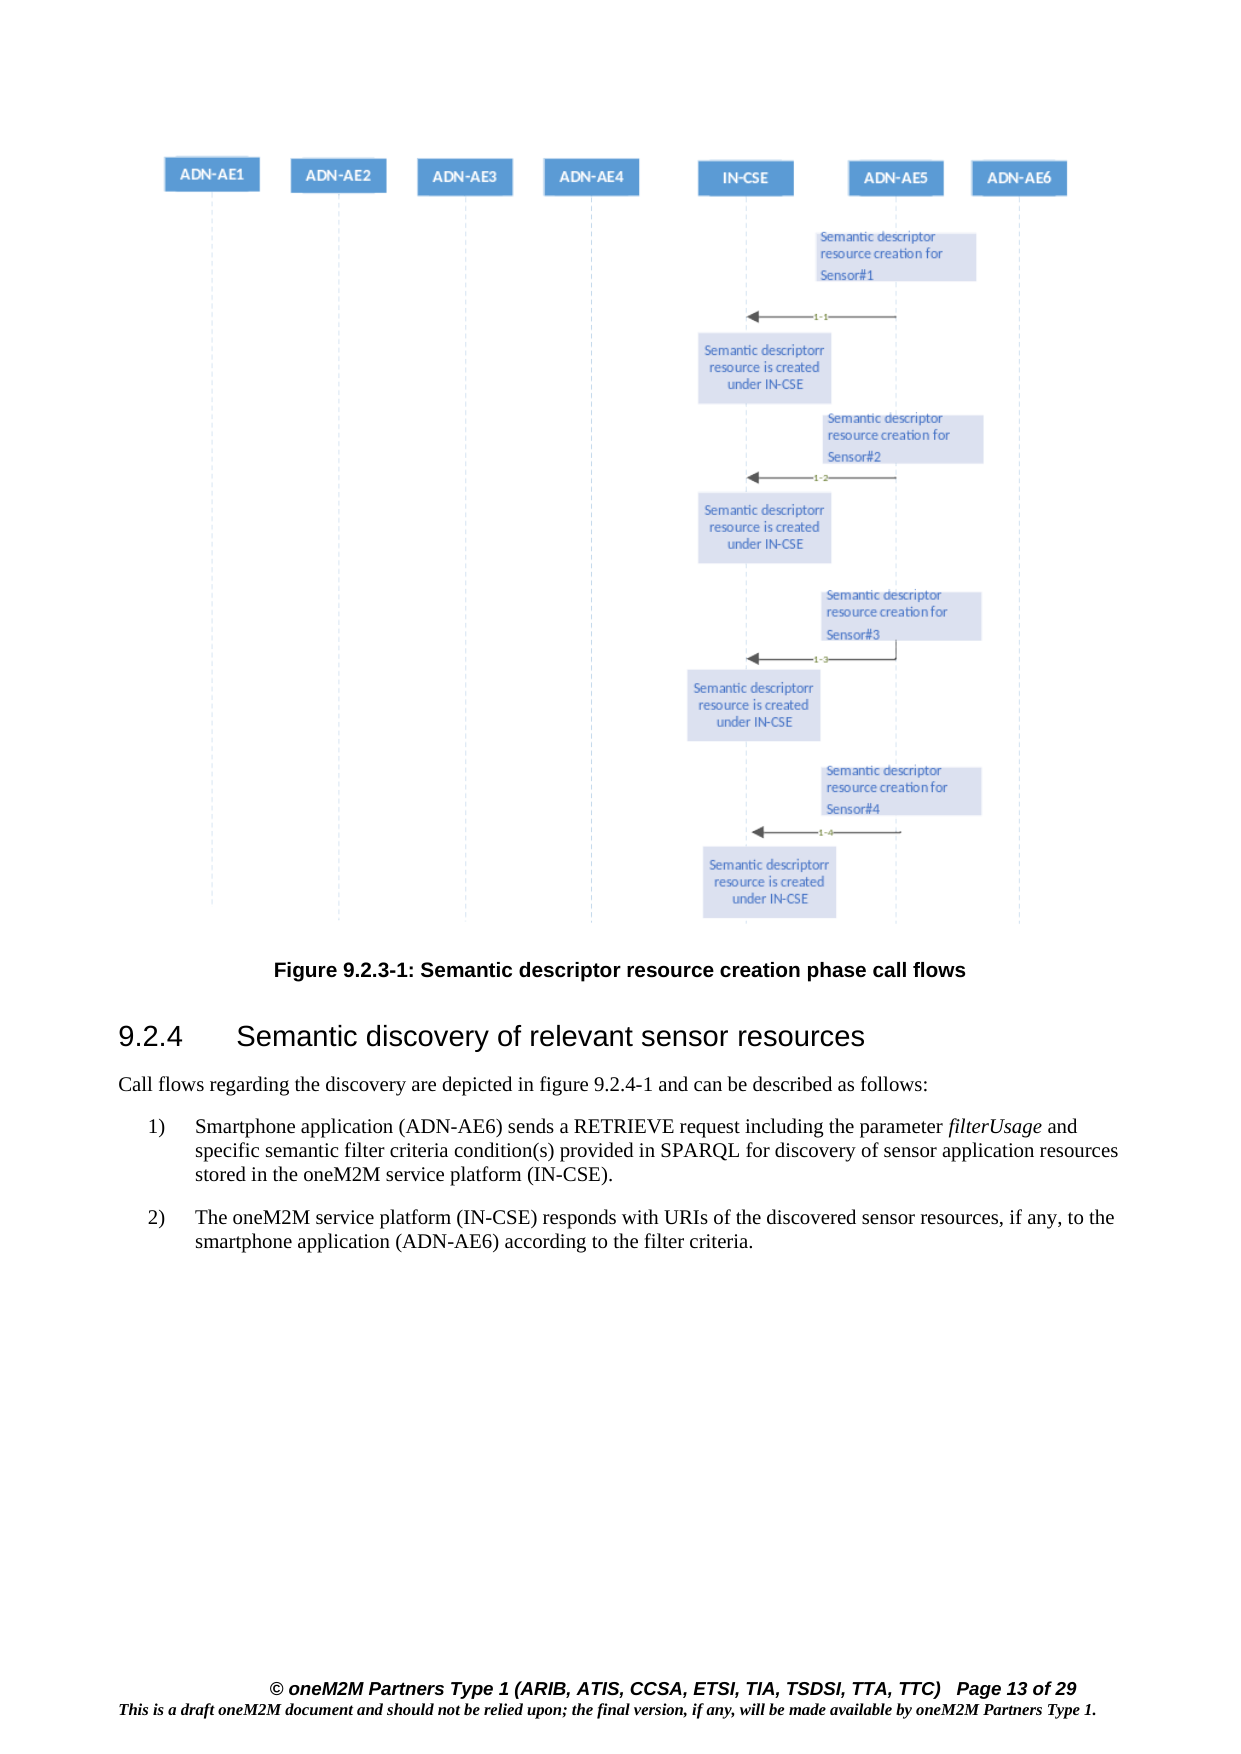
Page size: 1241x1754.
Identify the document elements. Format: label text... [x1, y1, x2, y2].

list Smartphone application (ADN-AE6) sends a RETRIEVE request including the parameter filterUsage and specific semantic filter criteria condition(s) provided in SPARQL for discovery of sensor application resources stored in the oneM2M service platform (IN-CSE). [148, 1114, 1122, 1186]
text The oneM2M service platform (IN-CSE) responds with URIs of the discovered sensor resources, if any, to the smartphone application (ADN-AE6) according to the filter criteria. [148, 1205, 1122, 1253]
subtitle 9.2.4 Semantic discovery of relevant sensor resources [118, 1019, 1122, 1053]
text Call flows regarding the discovery are depicted in figure 9.2.4-1 and can be described as follows: [118, 1071, 1122, 1096]
text Figure 9.2.3-1: Semantic descriptor resource creation phase call flows [118, 958, 1122, 982]
